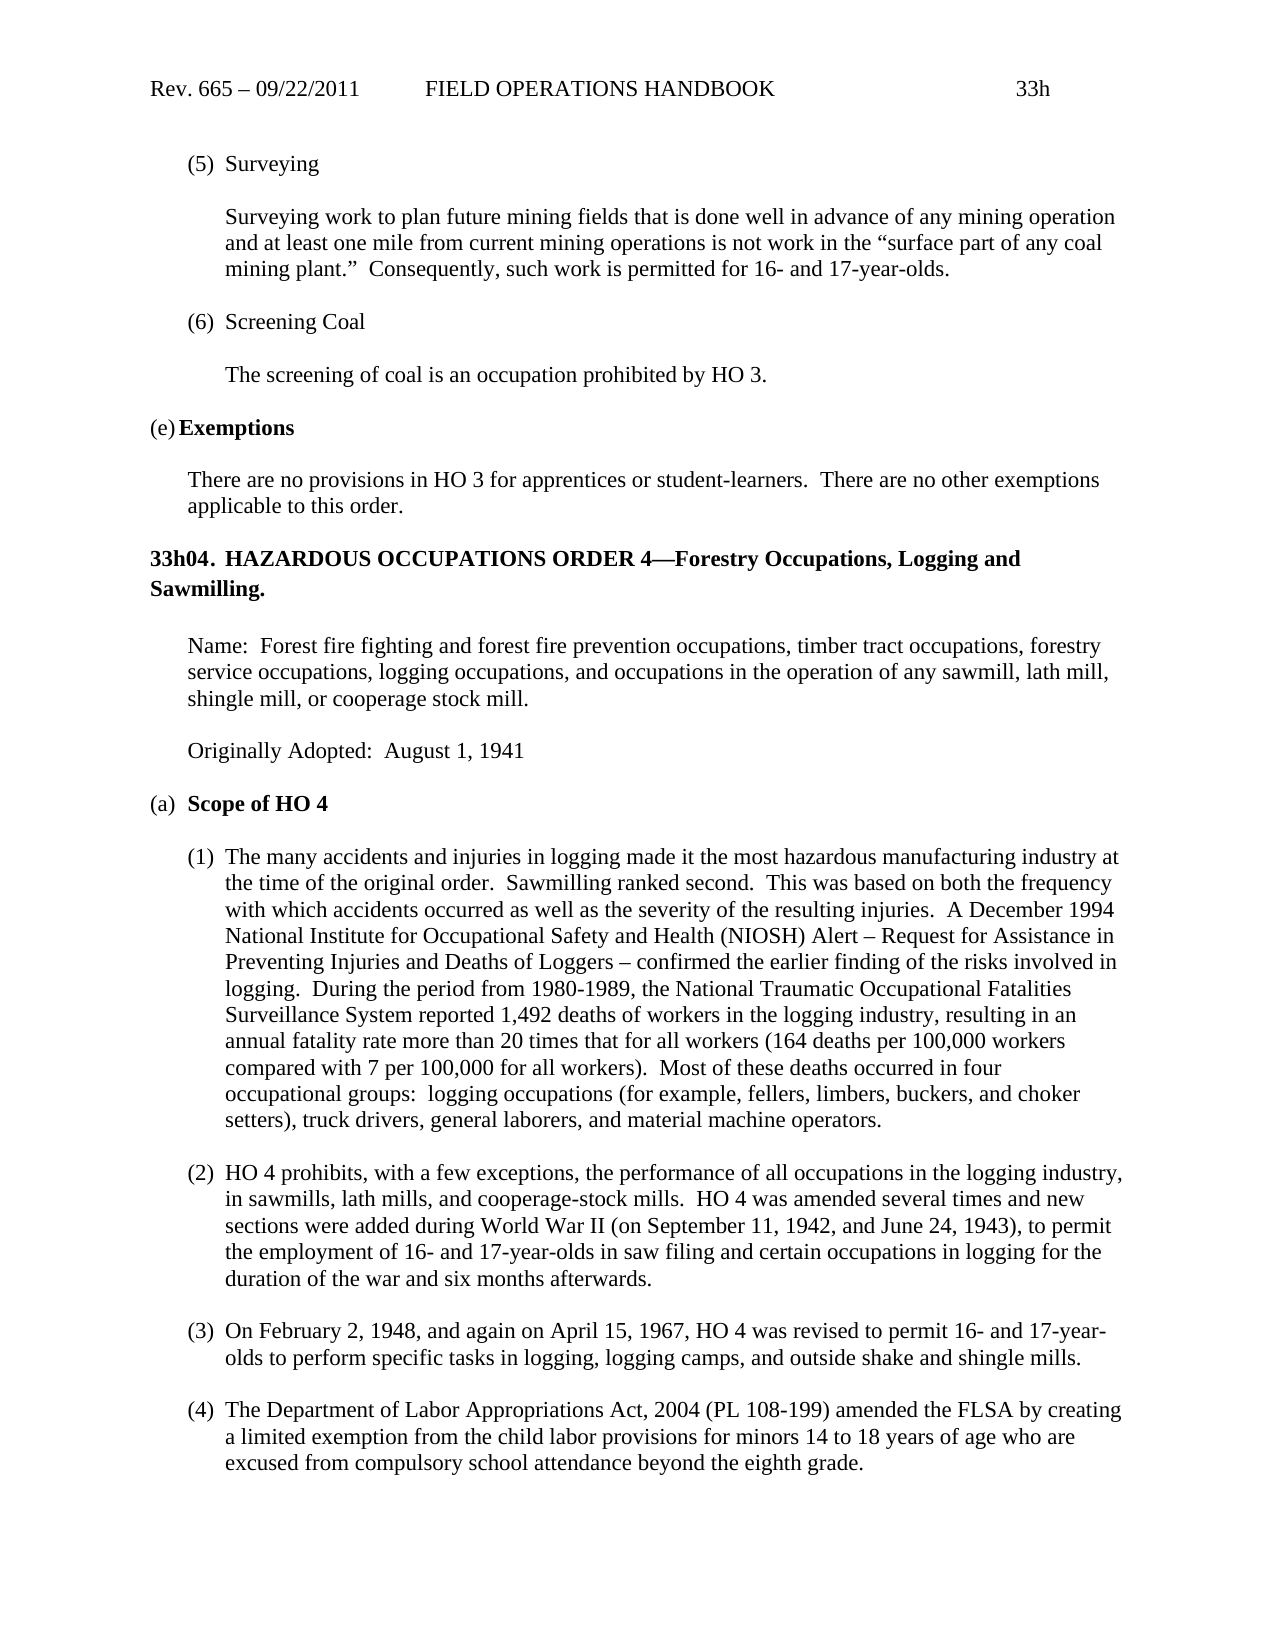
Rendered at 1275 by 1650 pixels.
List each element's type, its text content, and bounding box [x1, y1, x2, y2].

subtitle 33h04 . HAZARDOUS OCCUPATIONS ORDER 4—Forestry Occupations, Logging and Sawmilling. [150, 545, 1125, 602]
text There are no provisions in HO 3 for apprentices or student-learners. There are no other exemptions applicable to this order. [187, 466, 1125, 519]
list The Department of Labor Appropriations Act, 2004 (PL 108-199) amended the FLSA by creating a limited exemption from the child labor provisions for minors 14 to 18 years of age who are excused from compulsory school attendance beyond the eighth grade. [187, 1396, 1125, 1475]
list Screening Coal [187, 308, 1125, 334]
list The many accidents and injuries in logging made it the most hazardous manufacturing industry at the time of the original order. Sawmilling ranked second. This was based on both the frequency with which accidents occurred as well as the severity of the resulting injuries. A December 1994 National Institute for Occupational Safety and Health (NIOSH) Alert – Request for Assistance in Preventing Injuries and Deaths of Loggers – confirmed the earlier finding of the risks involved in logging. During the period from 1980-1989, the National Traumatic Occupational Fatalities Surveillance System reported 1,492 deaths of workers in the logging industry, resulting in an annual fatality rate more than 20 times that for all workers (164 deaths per 100,000 workers compared with 7 per 100,000 for all workers). Most of these deaths occurred in four occupational groups: logging occupations (for example, fellers, limbers, buckers, and choker setters), truck drivers, general laborers, and material machine operators. [187, 843, 1125, 1133]
text The screening of coal is an occupation prohibited by HO 3. [225, 361, 1125, 387]
list Scope of HO 4 [150, 790, 1125, 817]
list Surveying [187, 150, 1125, 176]
list HO 4 prohibits, with a few exceptions, the performance of all occupations in the logging industry, in sawmills, lath mills, and cooperage-stock mills. HO 4 was amended several times and new sections were added during World War II (on September 11, 1942, and June 24, 1943), to permit the employment of 16- and 17-year-olds in saw filing and certain occupations in logging for the duration of the war and six months afterwards. [187, 1159, 1125, 1291]
list Exemptions [150, 413, 1125, 440]
list On February 2, 1948, and again on April 15, 1967, HO 4 was revised to permit 16- and 17-year-olds to perform specific tasks in logging, logging camps, and outside shake and shingle mills. [187, 1317, 1125, 1370]
list Name: Forest fire fighting and forest fire prevention occupations, timber tract occupations, forestry service occupations, logging occupations, and occupations in the operation of any sawmill, lath mill, shingle mill, or cooperage stock mill. [187, 632, 1125, 711]
list Originally Adopted: August 1, 1941 [187, 737, 1125, 764]
text Surveying work to plan future mining fields that is done well in advance of any mining operation and at least one mile from current mining operations is not work in the “surface part of any coal mining plant.” Consequently, such work is permitted for 16- and 17-year-olds. [225, 203, 1125, 282]
